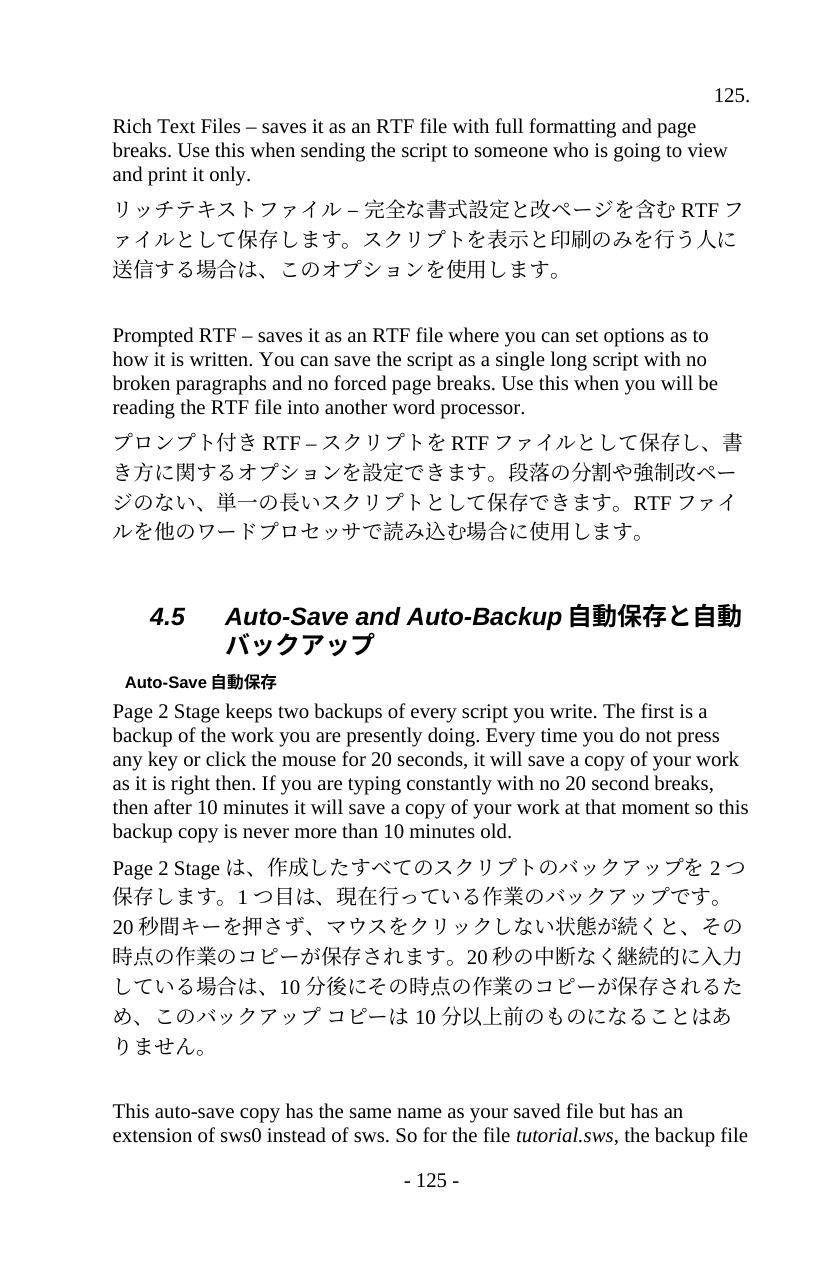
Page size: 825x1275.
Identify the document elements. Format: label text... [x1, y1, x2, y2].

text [112, 1099, 750, 1147]
text Prompted RTF – saves it as an RTF file where you can set options as to how it is written. You can save the script as a single long script with no broken paragraphs and no forced page breaks. Use this when you will be reading the RTF file into another word processor. [112, 322, 750, 419]
text Page 2 Stage keeps two backups of every script you write. The first is a backup of the work you are presently doing. Every time you do not press any key or click the mouse for 20 seconds, it will save a copy of your work as it is right then. If you are typing constantly with no 20 second breaks, then after 10 minutes it will save a copy of your work at that moment so this backup copy is never more than 10 minutes old. [112, 699, 750, 843]
text リッチテキストファイル – 完全な書式設定と改ページを含むRTFファイルとして保存します。スクリプトを表示と印刷のみを行う人に送信する場合は、このオプションを使用します。 [112, 194, 750, 283]
text Rich Text Files – saves it as an RTF file with full formatting and page breaks. Use this when sending the script to someone who is going to view and print it only. [112, 114, 750, 186]
text Auto-Save自動保存 [124, 672, 736, 692]
text プロンプト付きRTF – スクリプトをRTFファイルとして保存し、書き方に関するオプションを設定できます。段落の分割や強制改ページのない、単一の長いスクリプトとして保存できます。RTFファイルを他のワードプロセッサで読み込む場合に使用します。 [112, 426, 750, 546]
text Page 2 Stage は、作成したすべてのスクリプトのバックアップを 2 つ保存します。1 つ目は、現在行っている作業のバックアップです。20 秒間キーを押さず、マウスをクリックしない状態が続くと、その時点の作業のコピーが保存されます。20 秒の中断なく継続的に入力している場合は、10 分後にその時点の作業のコピーが保存されるため、このバックアップ コピーは 10 分以上前のものになることはありません。 [112, 851, 750, 1060]
subtitle Auto-Save and Auto-Backup自動保存と自動バックアップ [150, 602, 750, 660]
